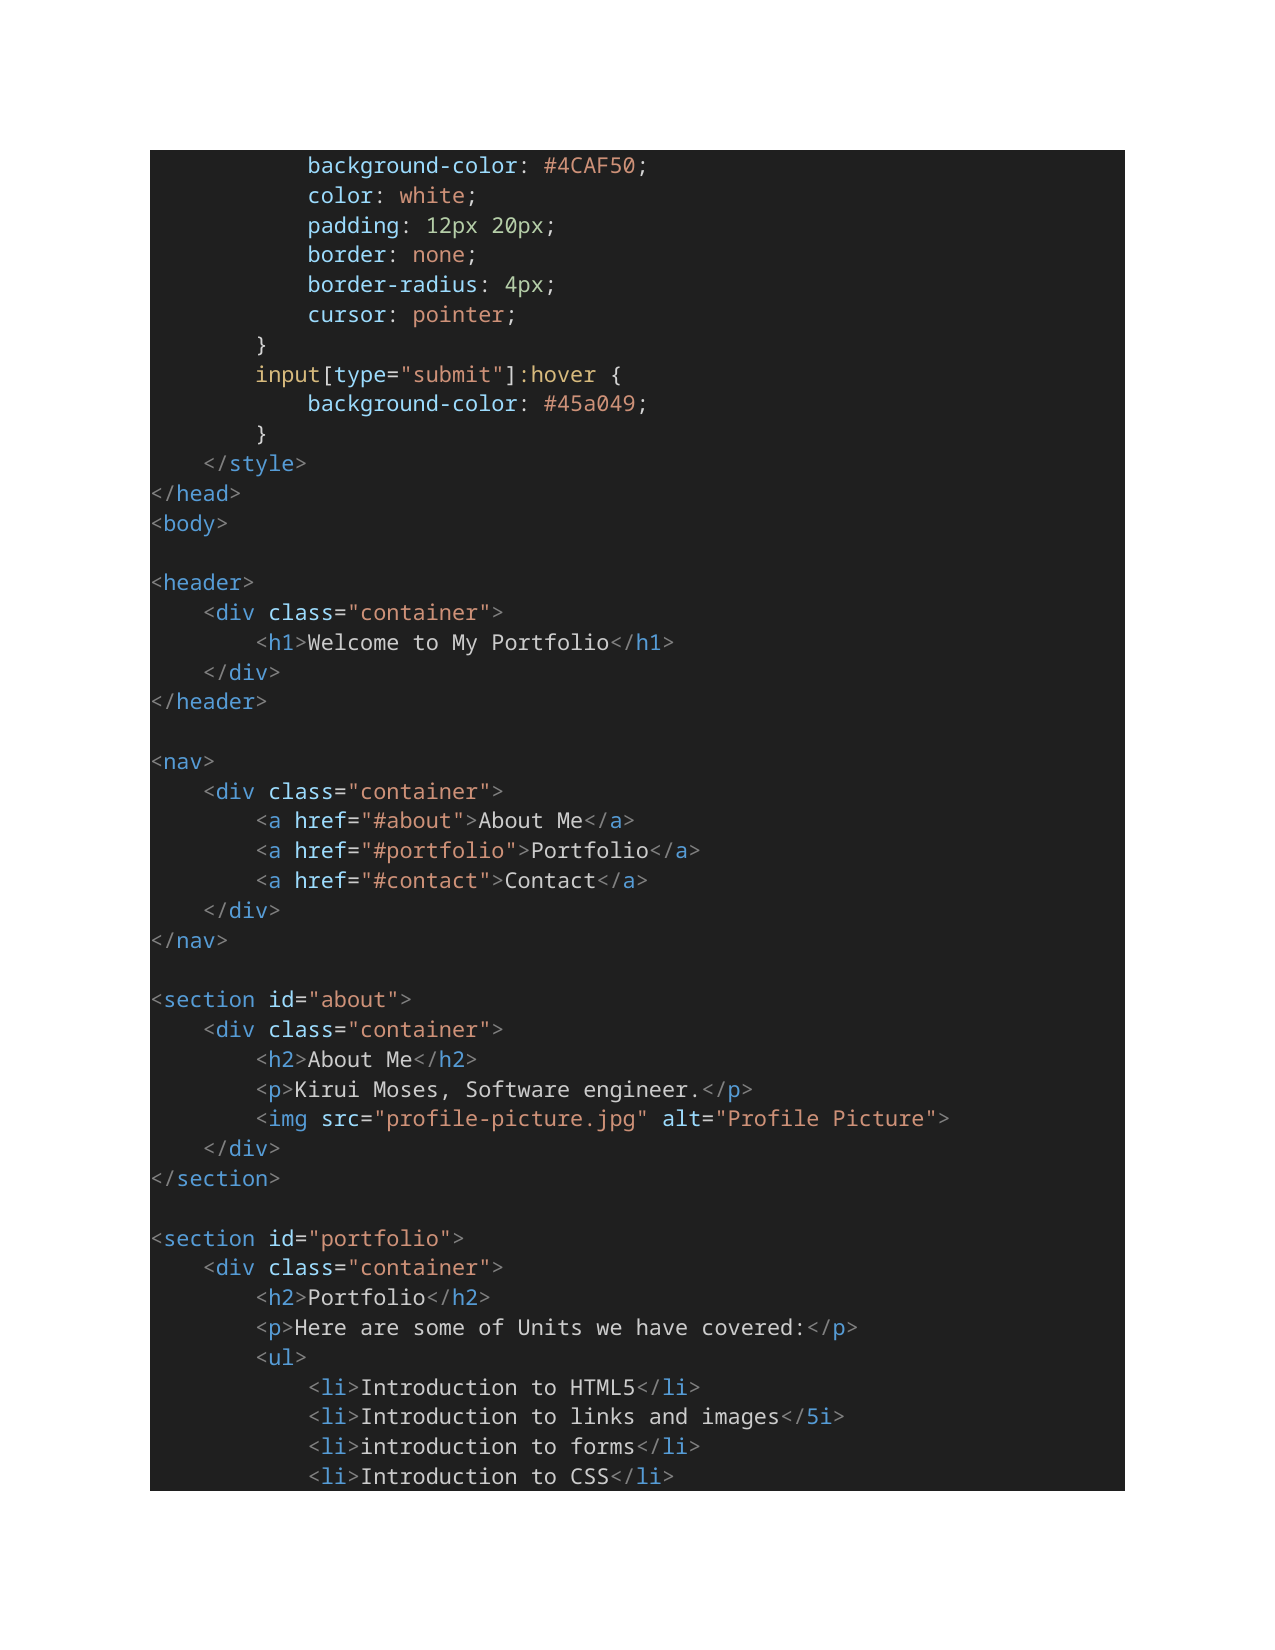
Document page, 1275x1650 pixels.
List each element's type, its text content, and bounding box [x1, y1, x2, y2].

text <ul> [150, 1342, 1125, 1371]
text background-color: #45a049; [150, 388, 1125, 418]
text </head> [150, 478, 1125, 507]
text <body> [150, 507, 1125, 537]
text <a href="#portfolio">Portfolio</a> [150, 835, 1125, 865]
text <li>Introduction to links and images</5i> [150, 1401, 1125, 1431]
text </div> [150, 895, 1125, 924]
text <li>Introduction to HTML5</li> [150, 1371, 1125, 1401]
text <img src="profile-picture.jpg" alt="Profile Picture"> [150, 1103, 1125, 1133]
text <header> [150, 567, 1125, 597]
text <section id="portfolio"> [150, 1222, 1125, 1252]
text border-radius: 4px; [150, 269, 1125, 299]
text </nav> [150, 924, 1125, 954]
text </style> [150, 448, 1125, 478]
text <a href="#about">About Me</a> [150, 805, 1125, 835]
text </div> [150, 1133, 1125, 1163]
text <div class="container"> [150, 1252, 1125, 1282]
text cursor: pointer; [150, 299, 1125, 329]
text <h2>Portfolio</h2> [150, 1282, 1125, 1312]
text <li>Introduction to CSS</li> [150, 1461, 1125, 1491]
text </header> [150, 686, 1125, 716]
text } [150, 418, 1125, 448]
text <li>introduction to forms</li> [150, 1431, 1125, 1461]
text </div> [150, 656, 1125, 686]
text <a href="#contact">Contact</a> [150, 865, 1125, 895]
text <nav> [150, 746, 1125, 776]
text <div class="container"> [150, 776, 1125, 805]
text <h1>Welcome to My Portfolio</h1> [150, 627, 1125, 656]
text } [150, 329, 1125, 358]
text <p>Kirui Moses, Software engineer.</p> [150, 1073, 1125, 1103]
text <h2>About Me</h2> [150, 1044, 1125, 1073]
text input[type="submit"]:hover { [150, 358, 1125, 388]
text padding: 12px 20px; [150, 209, 1125, 239]
text </section> [150, 1163, 1125, 1193]
text <div class="container"> [150, 597, 1125, 627]
text border: none; [150, 239, 1125, 269]
text <div class="container"> [150, 1014, 1125, 1044]
text background-color: #4CAF50; [150, 150, 1125, 180]
text <p>Here are some of Units we have covered:</p> [150, 1312, 1125, 1342]
text color: white; [150, 180, 1125, 209]
text <section id="about"> [150, 984, 1125, 1014]
